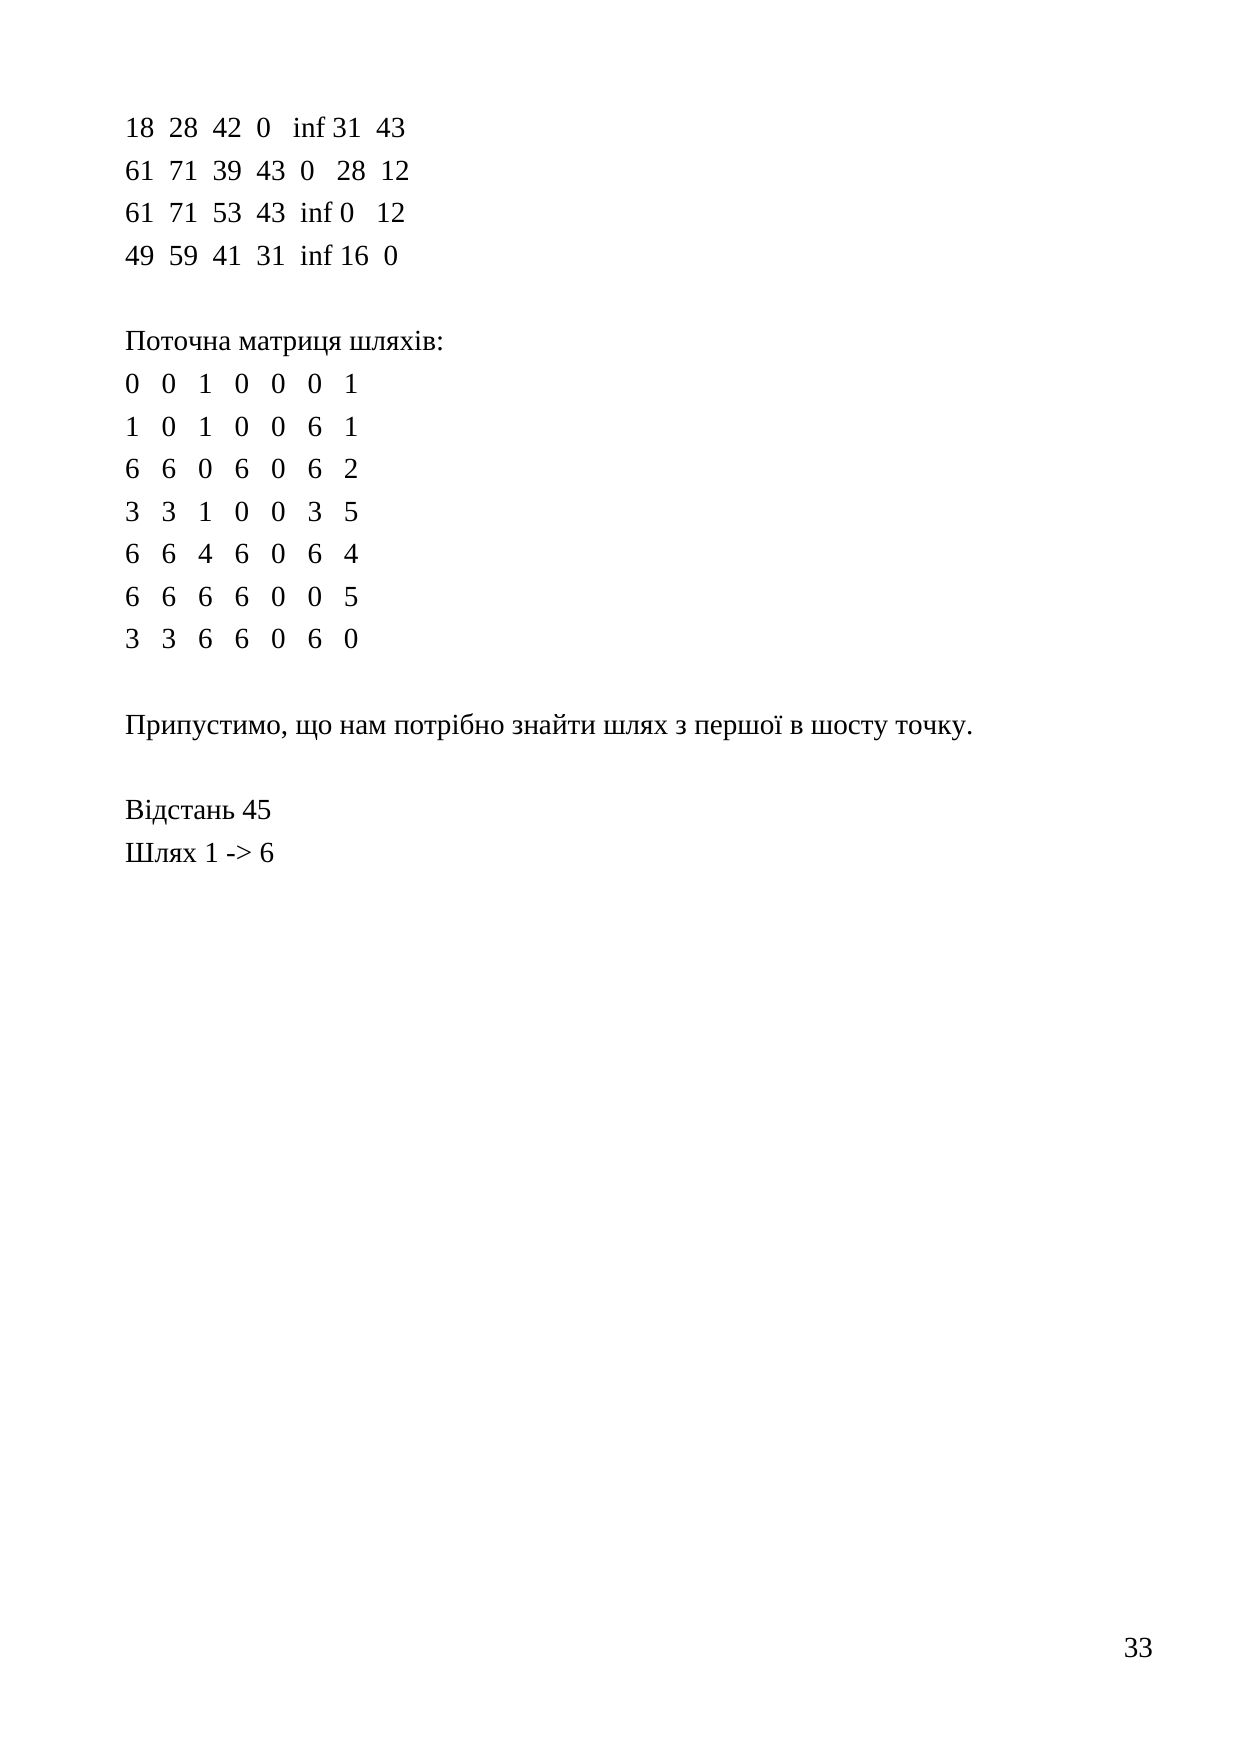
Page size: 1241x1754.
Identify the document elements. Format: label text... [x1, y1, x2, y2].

text 3 3 1 0 0 3 5 [125, 494, 1137, 527]
text 6 6 4 6 0 6 4 [125, 536, 1137, 570]
text 49 59 41 31 inf 16 0 [125, 238, 1137, 272]
text 3 3 6 6 0 6 0 [125, 622, 1137, 655]
text Припустимо, що нам потрібно знайти шлях з першої в шосту точку. [125, 707, 1137, 740]
text 0 0 1 0 0 0 1 [125, 366, 1137, 399]
text 18 28 42 0 inf 31 43 [125, 110, 1137, 144]
text 6 6 6 6 0 0 5 [125, 579, 1137, 613]
text Шлях 1 -> 6 [125, 835, 1137, 868]
text Відстань 45 [125, 792, 1137, 826]
text 61 71 39 43 0 28 12 [125, 153, 1137, 187]
text 1 0 1 0 0 6 1 [125, 409, 1137, 442]
text 6 6 0 6 0 6 2 [125, 451, 1137, 485]
text 61 71 53 43 inf 0 12 [125, 196, 1137, 229]
text Поточна матриця шляхів: [125, 323, 1137, 357]
